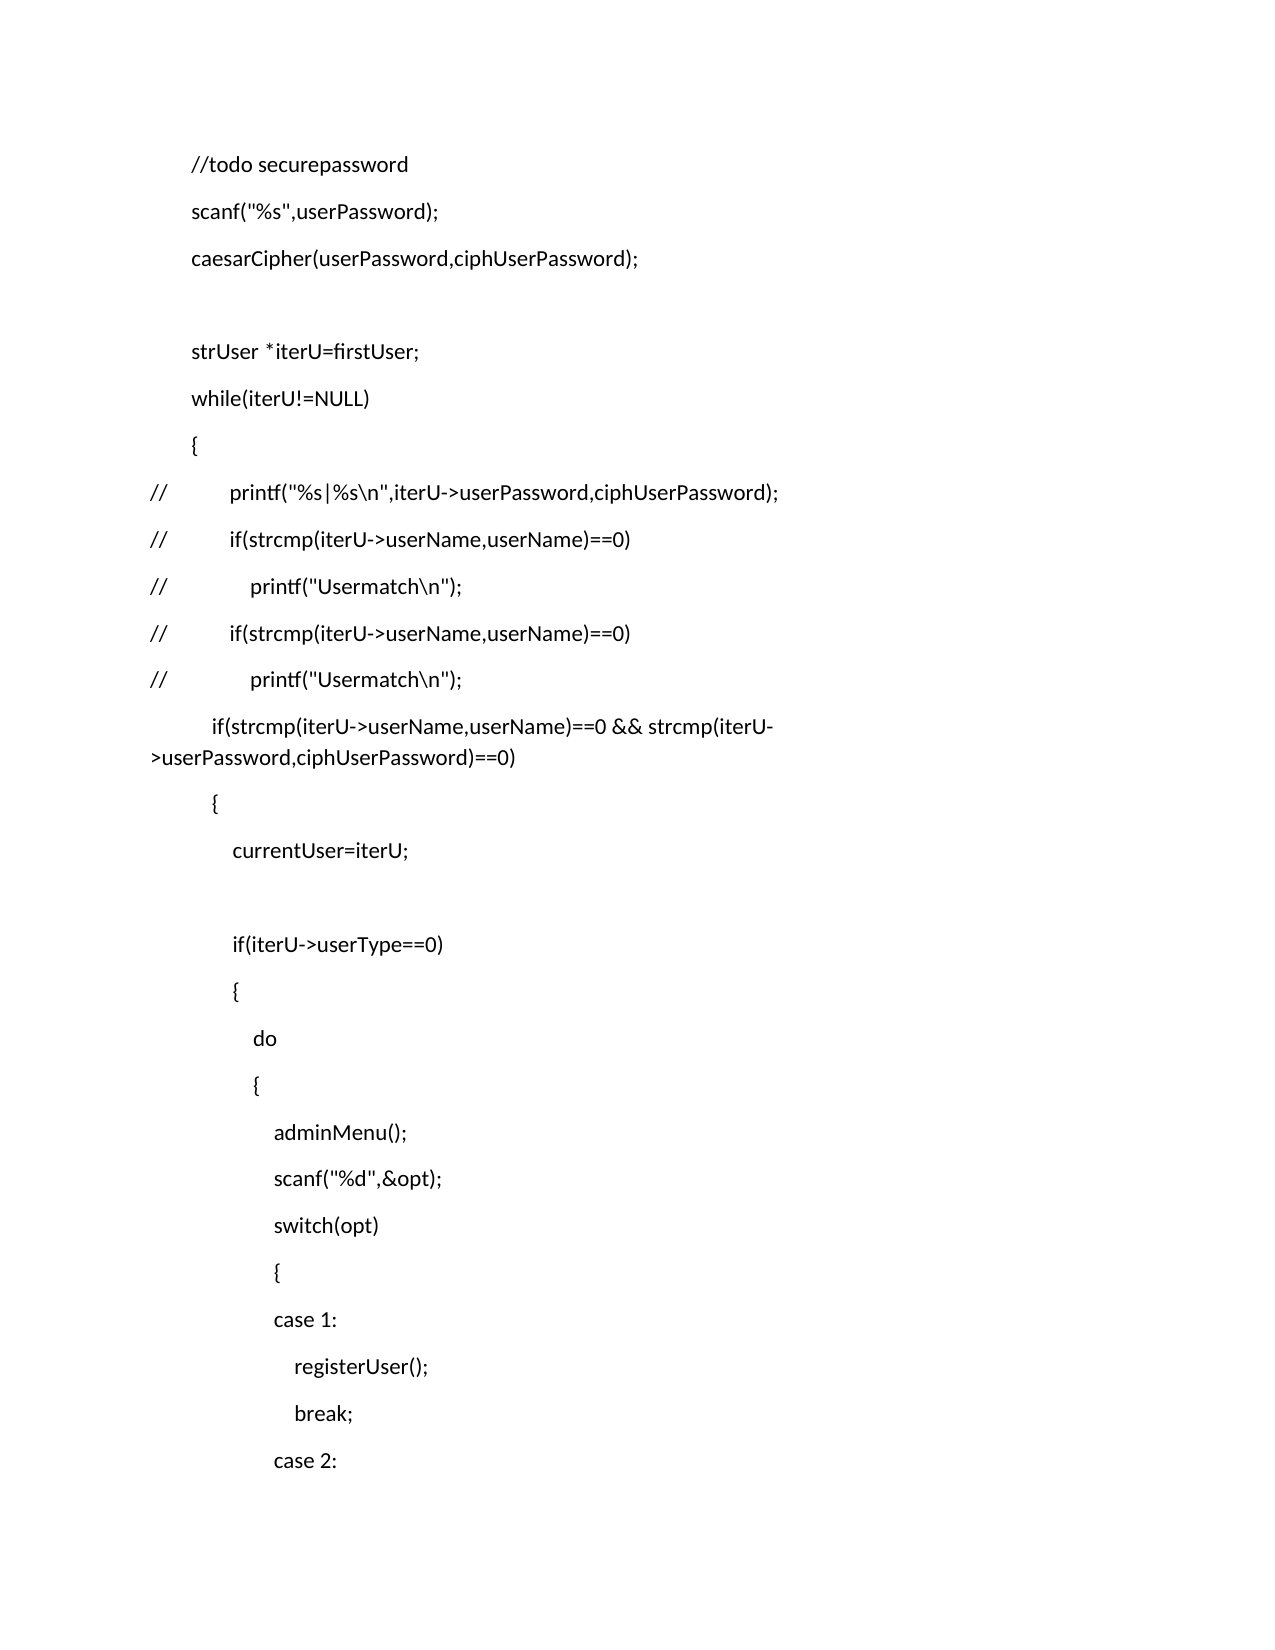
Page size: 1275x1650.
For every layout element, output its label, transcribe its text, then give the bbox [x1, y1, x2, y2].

text do [150, 1024, 1125, 1052]
text { [150, 977, 1125, 1005]
text { [150, 1258, 1125, 1286]
text { [150, 1071, 1125, 1099]
text currentUser=iterU; [150, 836, 1125, 864]
text switch(opt) [150, 1211, 1125, 1239]
text case 2: [150, 1446, 1125, 1474]
text registerUser(); [150, 1352, 1125, 1380]
text caesarCipher(userPassword,ciphUserPassword); [150, 244, 1125, 272]
text // if(strcmp(iterU->userName,userName)==0) [150, 525, 1125, 553]
text strUser *iterU=firstUser; [150, 337, 1125, 366]
text case 1: [150, 1305, 1125, 1333]
text scanf("%d",&opt); [150, 1164, 1125, 1193]
text //todo securepassword [150, 150, 1125, 178]
text while(iterU!=NULL) [150, 384, 1125, 412]
text // printf("%s|%s\n",iterU->userPassword,ciphUserPassword); [150, 478, 1125, 506]
text // printf("Usermatch\n"); [150, 572, 1125, 600]
text adminMenu(); [150, 1118, 1125, 1146]
text if(iterU->userType==0) [150, 930, 1125, 958]
text // printf("Usermatch\n"); [150, 666, 1125, 694]
text { [150, 789, 1125, 818]
text break; [150, 1399, 1125, 1427]
text { [150, 431, 1125, 459]
text scanf("%s",userPassword); [150, 197, 1125, 225]
text // if(strcmp(iterU->userName,userName)==0) [150, 619, 1125, 647]
text if(strcmp(iterU->userName,userName)==0 && strcmp(iterU->userPassword,ciphUserPassword)==0) [150, 712, 1125, 771]
